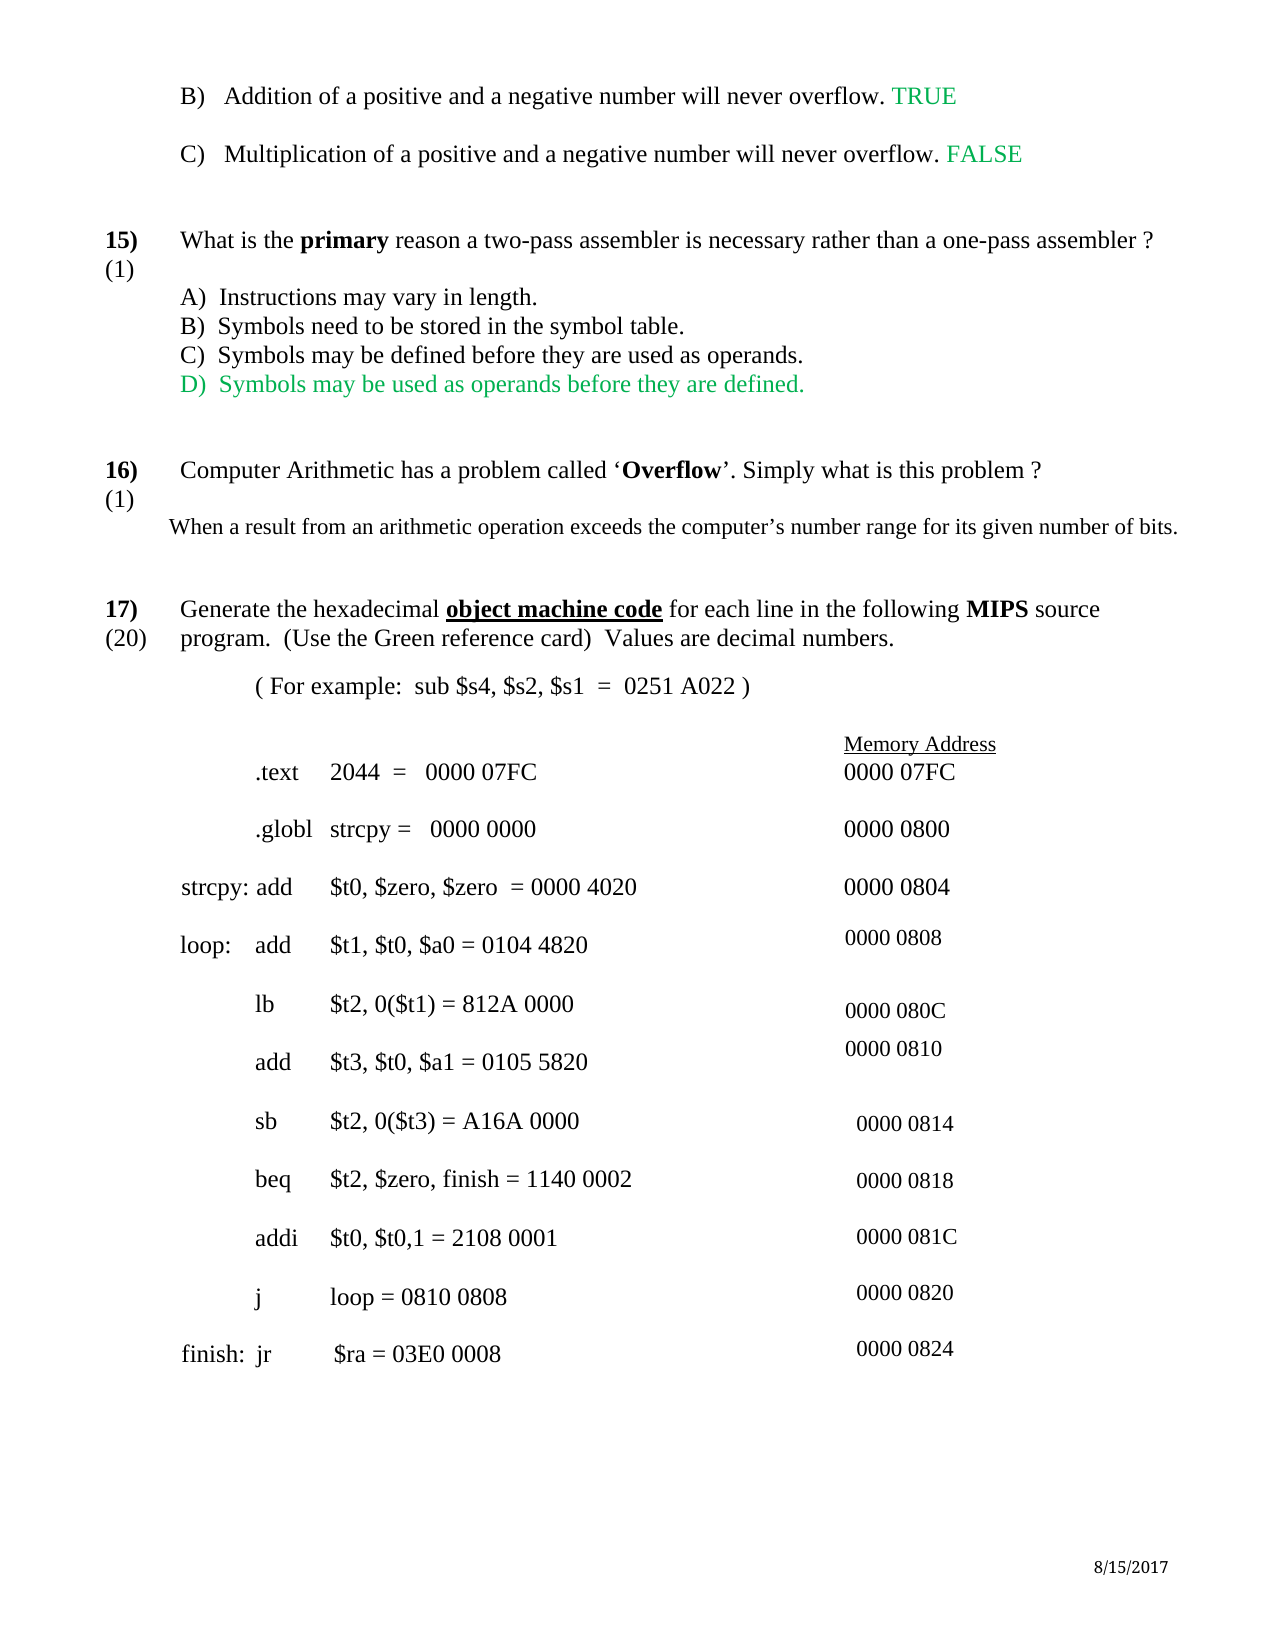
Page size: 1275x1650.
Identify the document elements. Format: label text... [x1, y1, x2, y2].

list Symbols may be defined before they are used as operands. [180, 340, 1181, 369]
text loop: add $t1, $t0, $a0 = 0104 4820 [180, 930, 794, 959]
text addi $t0, $t0,1 = 2108 0001 [255, 1223, 924, 1252]
list Generate the hexadecimal object machine code for each line in the following MIPS source [105, 594, 1181, 623]
text j loop = 0810 0808 [255, 1282, 1181, 1310]
text ( For example: sub $s4, $s2, $s1 = 0251 A022 ) [255, 671, 1181, 699]
text (20) program. (Use the Green reference card) Values are decimal numbers. [94, 623, 906, 652]
list What is the primary reason a two-pass assembler is necessary rather than a one-pass assembler ? (1) [105, 225, 1154, 282]
text .globl strcpy = 0000 0000 0000 0800 [180, 814, 1101, 843]
text beq $t2, $zero, finish = 1140 0002 [255, 1164, 924, 1193]
list Addition of a positive and a negative number will never overflow. TRUE [180, 81, 1181, 110]
text .text 2044 = 0000 07FC 0000 07FC [255, 757, 1181, 786]
list Computer Arithmetic has a problem called ‘Overflow’. Simply what is this problem ? (1) [105, 455, 1048, 512]
list Symbols need to be stored in the symbol table. [180, 311, 1181, 340]
list Instructions may vary in length. [180, 282, 1181, 311]
text lb $t2, 0($t1) = 812A 0000 [94, 989, 794, 1018]
list Symbols may be used as operands before they are defined. [180, 369, 1181, 397]
text strcpy: add $t0, $zero, $zero = 0000 4020 0000 0804 [94, 872, 1101, 901]
text finish: jr $ra = 03E0 0008 [94, 1339, 930, 1368]
text Memory Address [94, 731, 1181, 757]
text When a result from an arithmetic operation exceeds the computer’s number range for its given number of bits. [94, 513, 1181, 540]
list Multiplication of a positive and a negative number will never overflow. FALSE [180, 139, 1181, 167]
text add $t3, $t0, $a1 = 0105 5820 [255, 1047, 807, 1076]
text sb $t2, 0($t3) = A16A 0000 [255, 1106, 807, 1135]
